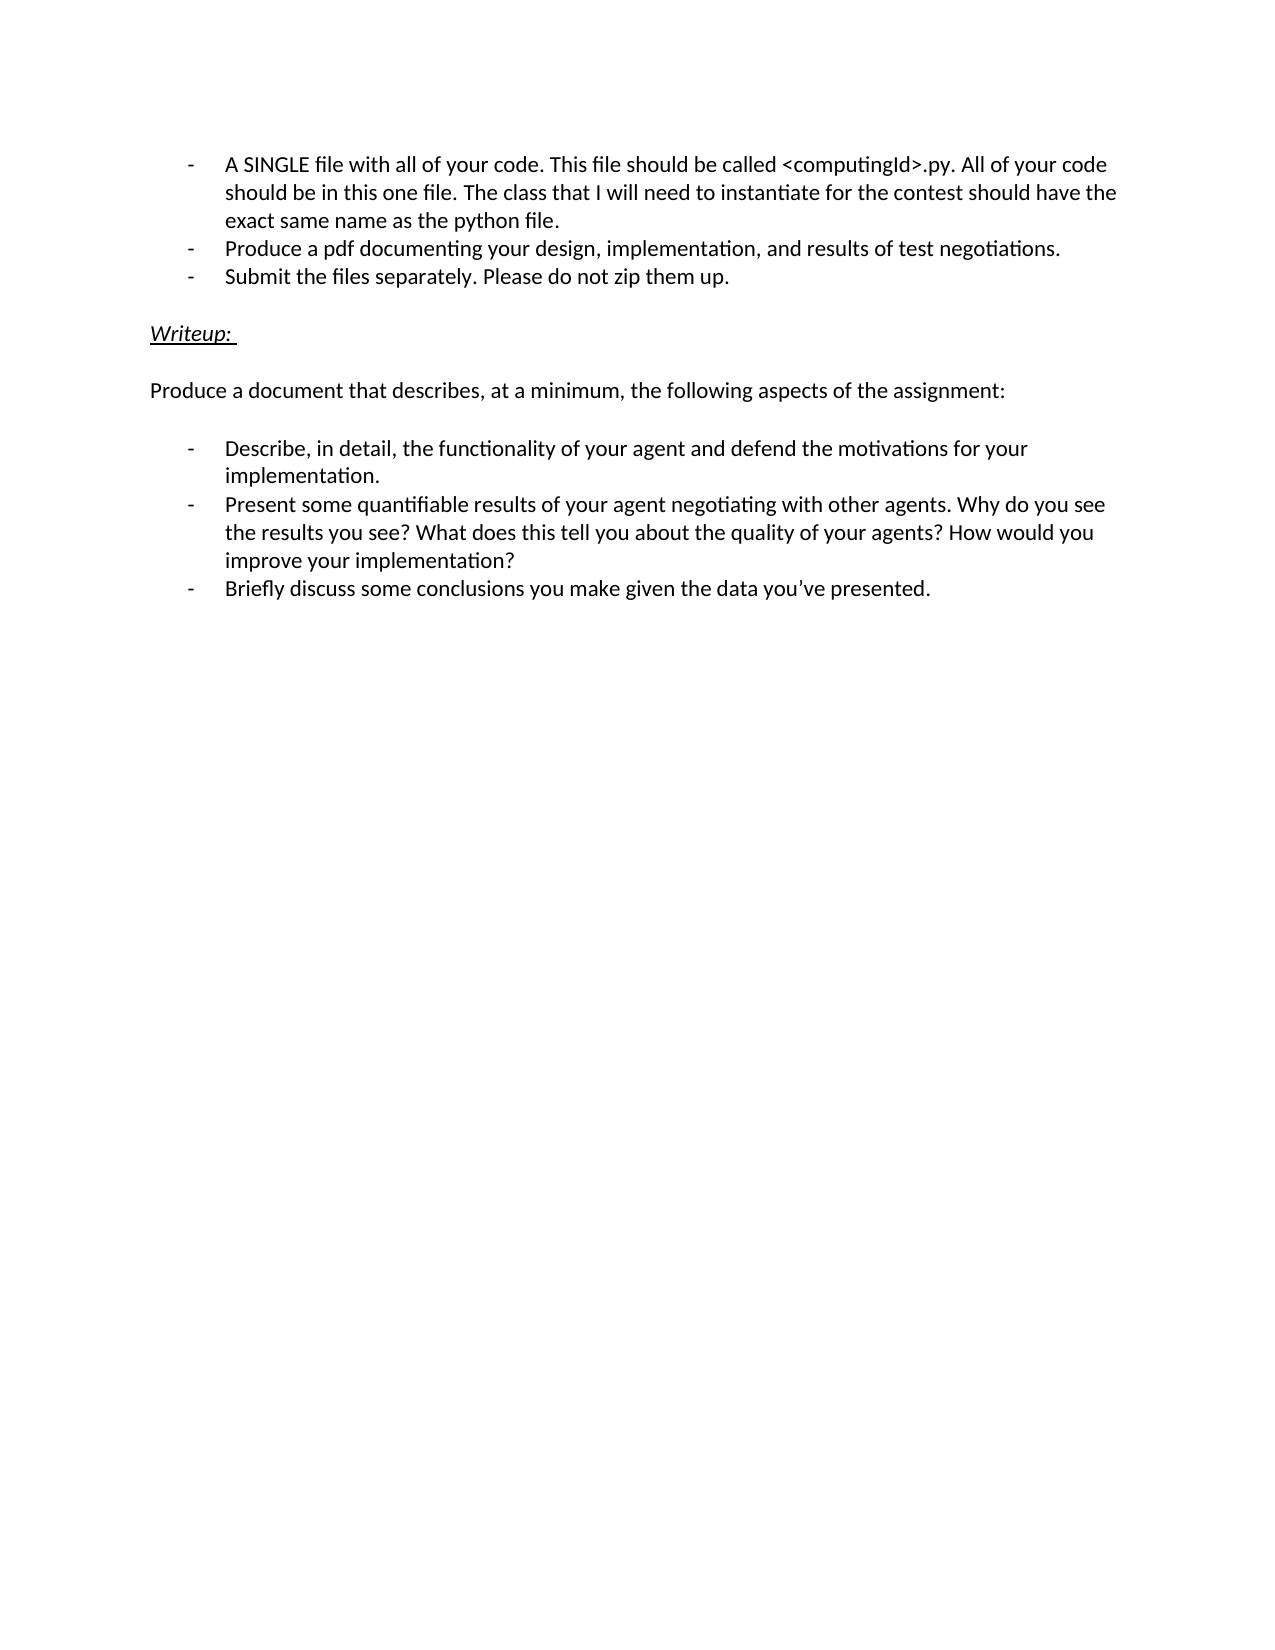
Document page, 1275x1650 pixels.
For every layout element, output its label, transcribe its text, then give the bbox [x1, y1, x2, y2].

text Writeup: [150, 319, 1125, 347]
list Describe, in detail, the functionality of your agent and defend the motivations for your implementation. [187, 434, 1125, 490]
list Submit the files separately. Please do not zip them up. [187, 262, 1125, 290]
text Produce a document that describes, at a minimum, the following aspects of the assignment: [150, 376, 1125, 404]
list A SINGLE file with all of your code. This file should be called <computingId>.py. All of your code should be in this one file. The class that I will need to instantiate for the contest should have the exact same name as the python file. [187, 150, 1125, 234]
list Produce a pdf documenting your design, implementation, and results of test negotiations. [187, 234, 1125, 262]
list Present some quantifiable results of your agent negotiating with other agents. Why do you see the results you see? What does this tell you about the quality of your agents? How would you improve your implementation? [187, 490, 1125, 574]
list Briefly discuss some conclusions you make given the data you’ve presented. [187, 574, 1125, 602]
